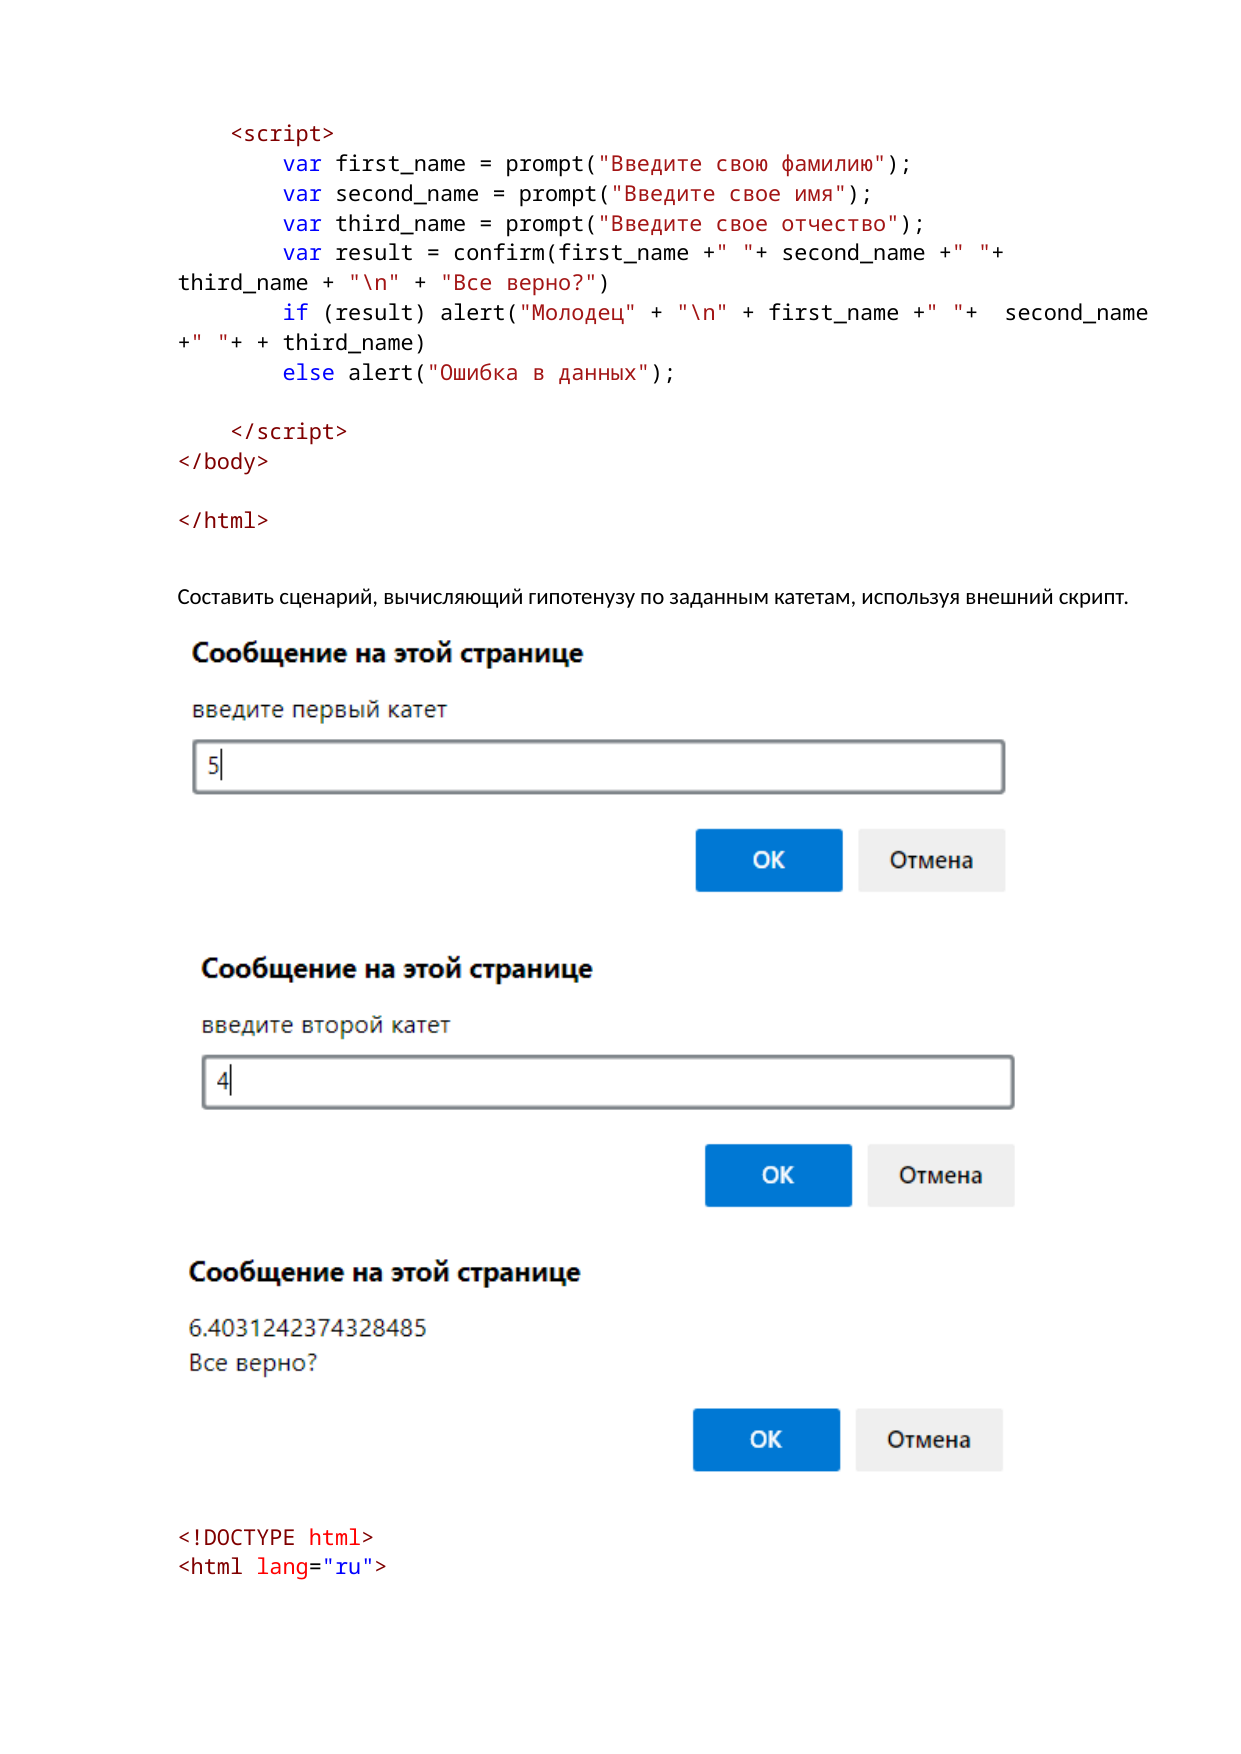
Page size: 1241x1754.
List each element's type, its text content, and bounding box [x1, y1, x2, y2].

text </script> [177, 416, 1152, 446]
text Составить сценарий, вычисляющий гипотенузу по заданным катетам, используя внешний скрипт. [177, 582, 1152, 610]
picture [177, 940, 1040, 1226]
text var second_name = prompt("Введите свое имя"); [177, 178, 1152, 207]
picture [177, 1245, 1022, 1503]
text else alert("Ошибка в данных"); [177, 356, 1152, 386]
text var first_name = prompt("Введите свою фамилию"); [177, 148, 1152, 178]
text <script> [177, 118, 1152, 148]
picture [177, 628, 1026, 922]
text var result = confirm(first_name +" "+ second_name +" "+ third_name + "\n" + "Все верно?") [177, 237, 1152, 297]
text </html> [177, 505, 1152, 535]
text <!DOCTYPE html> [177, 1522, 1152, 1551]
text </body> [177, 446, 1152, 476]
text var third_name = prompt("Введите свое отчество"); [177, 207, 1152, 237]
text if (result) alert("Молодец" + "\n" + first_name +" "+ second_name +" "+ + third_name) [177, 297, 1152, 356]
text <html lang="ru"> [177, 1551, 1152, 1581]
